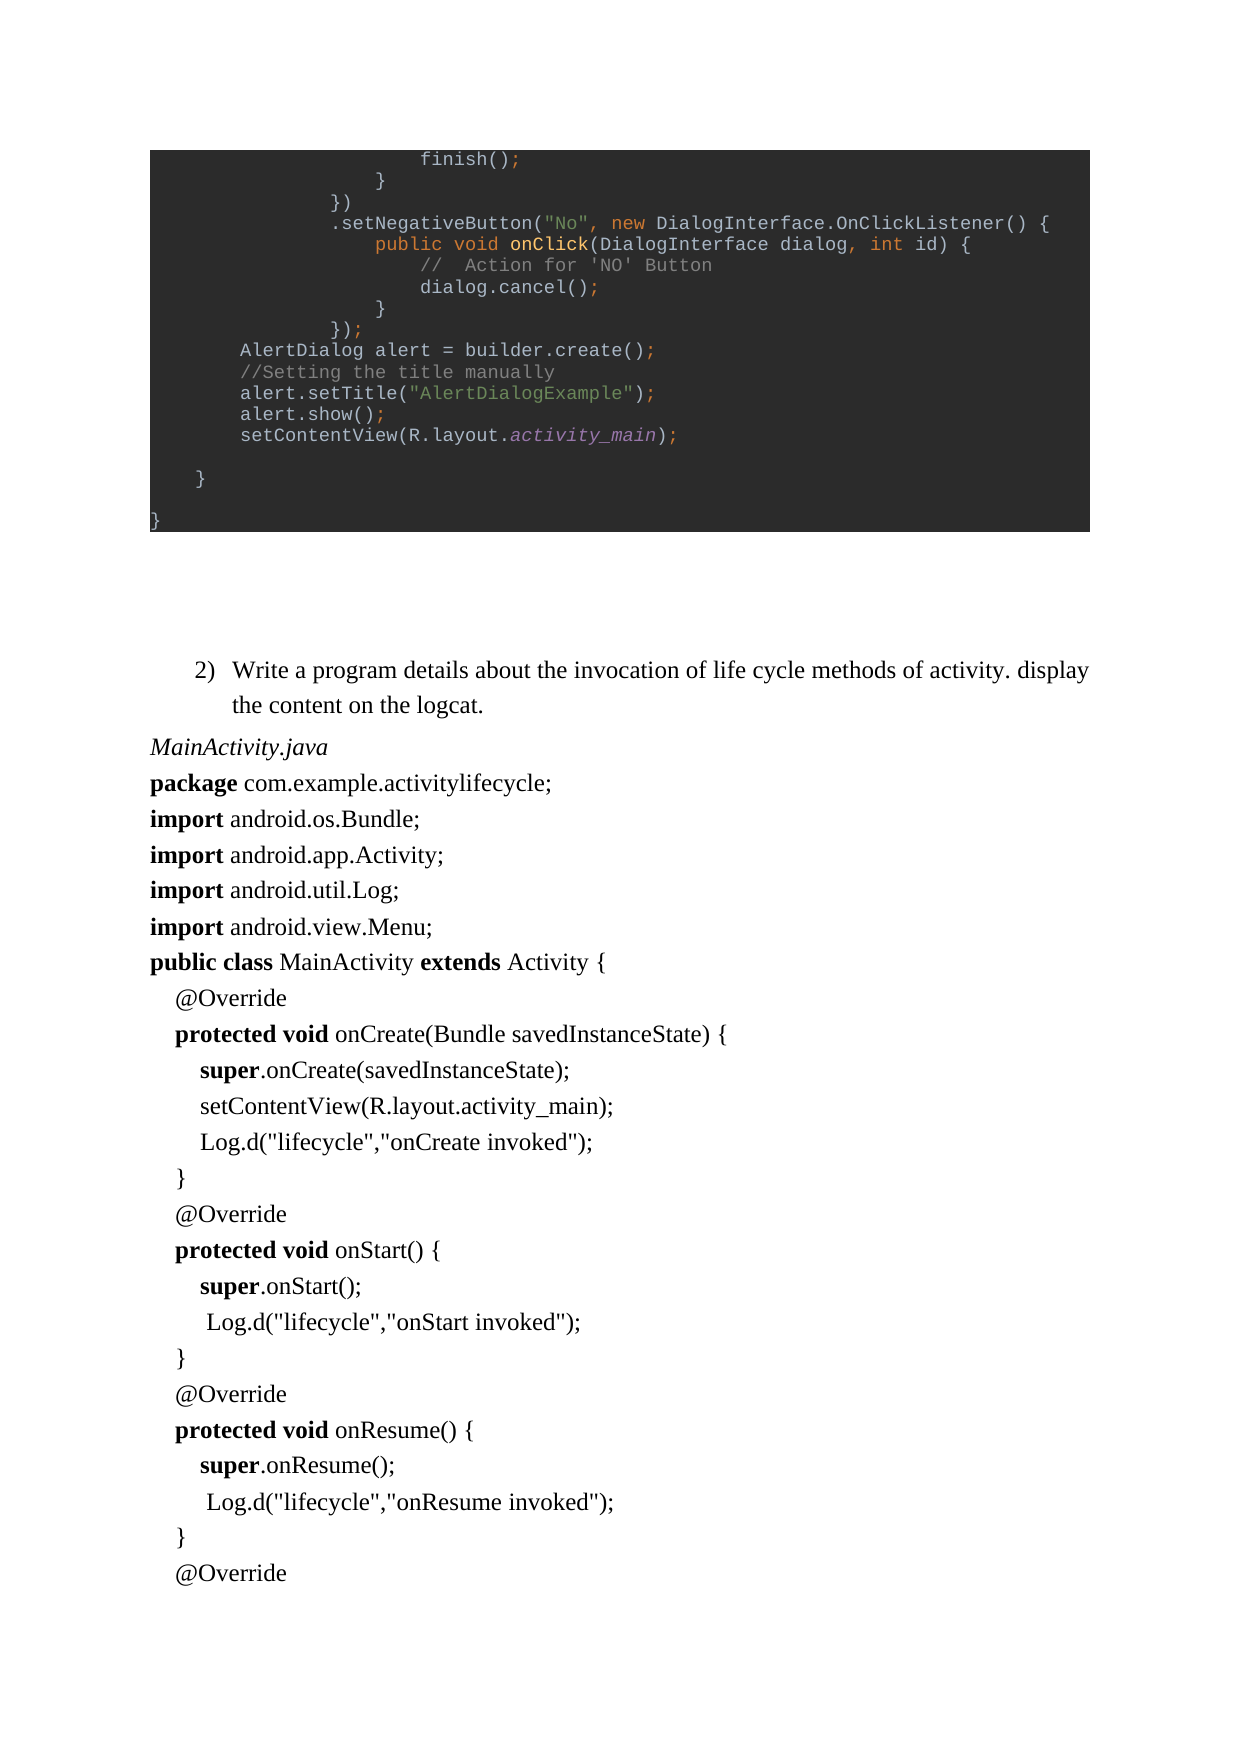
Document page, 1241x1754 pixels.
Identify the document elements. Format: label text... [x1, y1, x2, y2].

text protected void onCreate(Bundle savedInstanceState) { [150, 1012, 1090, 1048]
text } [150, 1336, 1090, 1372]
text Log.d("lifecycle","onCreate invoked"); [150, 1120, 1090, 1156]
text package com.example.activitylifecycle; [150, 761, 1090, 797]
text import android.view.Menu; [150, 904, 1090, 940]
text import android.util.Log; [150, 868, 1090, 904]
list Write a program details about the invocation of life cycle methods of activity. display the content on the logcat. [194, 647, 1090, 719]
text import android.app.Activity; [150, 832, 1090, 868]
text @Override [150, 1372, 1090, 1407]
text public class MainActivity extends Activity { [150, 940, 1090, 976]
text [150, 150, 1090, 532]
text import android.os.Bundle; [150, 797, 1090, 832]
text } [150, 1515, 1090, 1551]
text Log.d("lifecycle","onResume invoked"); [150, 1479, 1090, 1515]
text setContentView(R.layout.activity_main); [150, 1084, 1090, 1120]
text @Override [150, 976, 1090, 1012]
text super.onStart(); [150, 1264, 1090, 1300]
text protected void onStart() { [150, 1228, 1090, 1264]
text Log.d("lifecycle","onStart invoked"); [150, 1300, 1090, 1336]
text } [150, 1156, 1090, 1192]
text super.onCreate(savedInstanceState); [150, 1048, 1090, 1084]
text @Override [150, 1551, 1090, 1587]
text MainActivity.java [150, 732, 1090, 761]
text @Override [150, 1192, 1090, 1228]
text super.onResume(); [150, 1443, 1090, 1479]
text protected void onResume() { [150, 1407, 1090, 1443]
